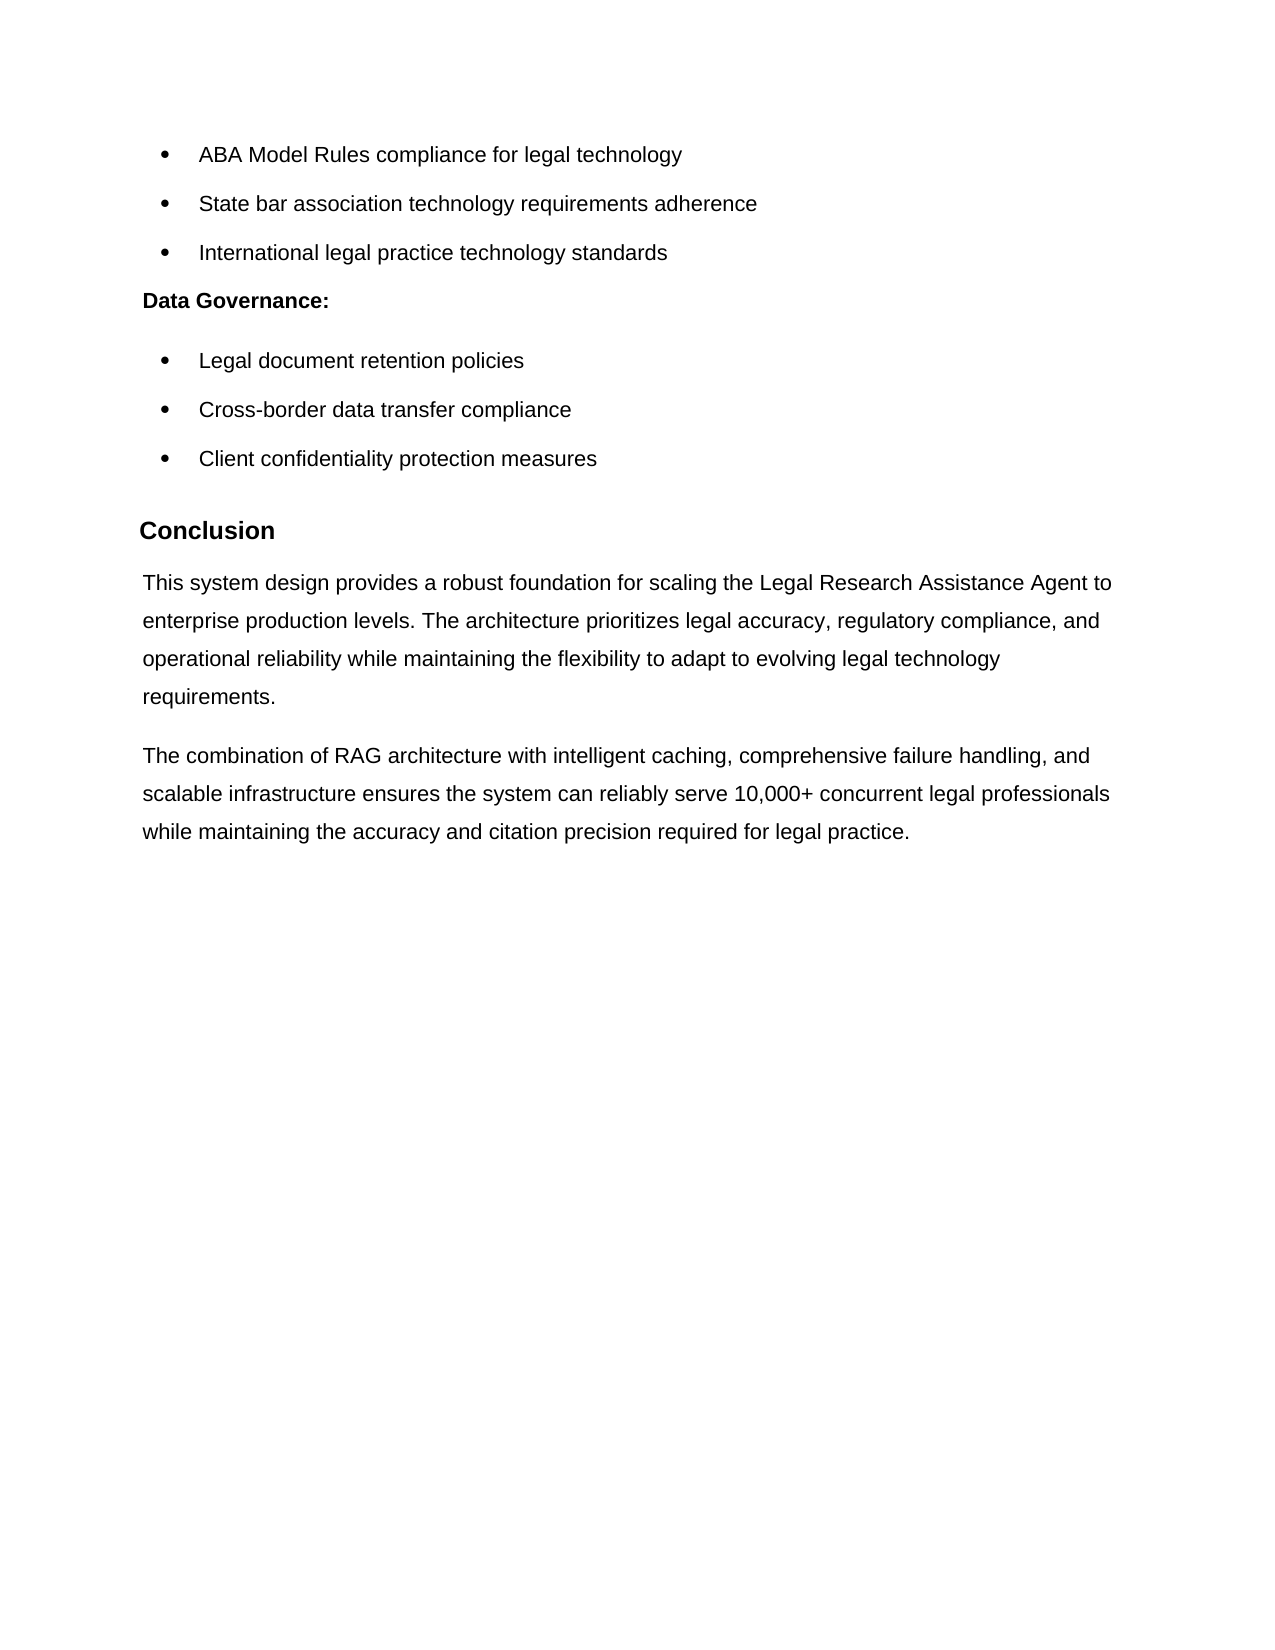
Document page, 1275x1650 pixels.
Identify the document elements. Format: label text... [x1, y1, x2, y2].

list Legal document retention policies [161, 348, 1133, 373]
list State bar association technology requirements adherence [161, 191, 1133, 216]
text Conclusion [139, 516, 1133, 545]
list Client confidentiality protection measures [161, 446, 1133, 471]
list Cross-border data transfer compliance [161, 397, 1133, 422]
text This system design provides a robust foundation for scaling the Legal Research Assistance Agent to enterprise production levels. The architecture prioritizes legal accuracy, regulatory compliance, and operational reliability while maintaining the flexibility to adapt to evolving legal technology requirements. [142, 570, 1133, 709]
text Data Governance: [142, 288, 1133, 314]
text The combination of RAG architecture with intelligent caching, comprehensive failure handling, and scalable infrastructure ensures the system can reliably serve 10,000+ concurrent legal professionals while maintaining the accuracy and citation precision required for legal practice. [142, 743, 1133, 844]
list ABA Model Rules compliance for legal technology [161, 142, 1133, 167]
list International legal practice technology standards [161, 240, 1133, 265]
